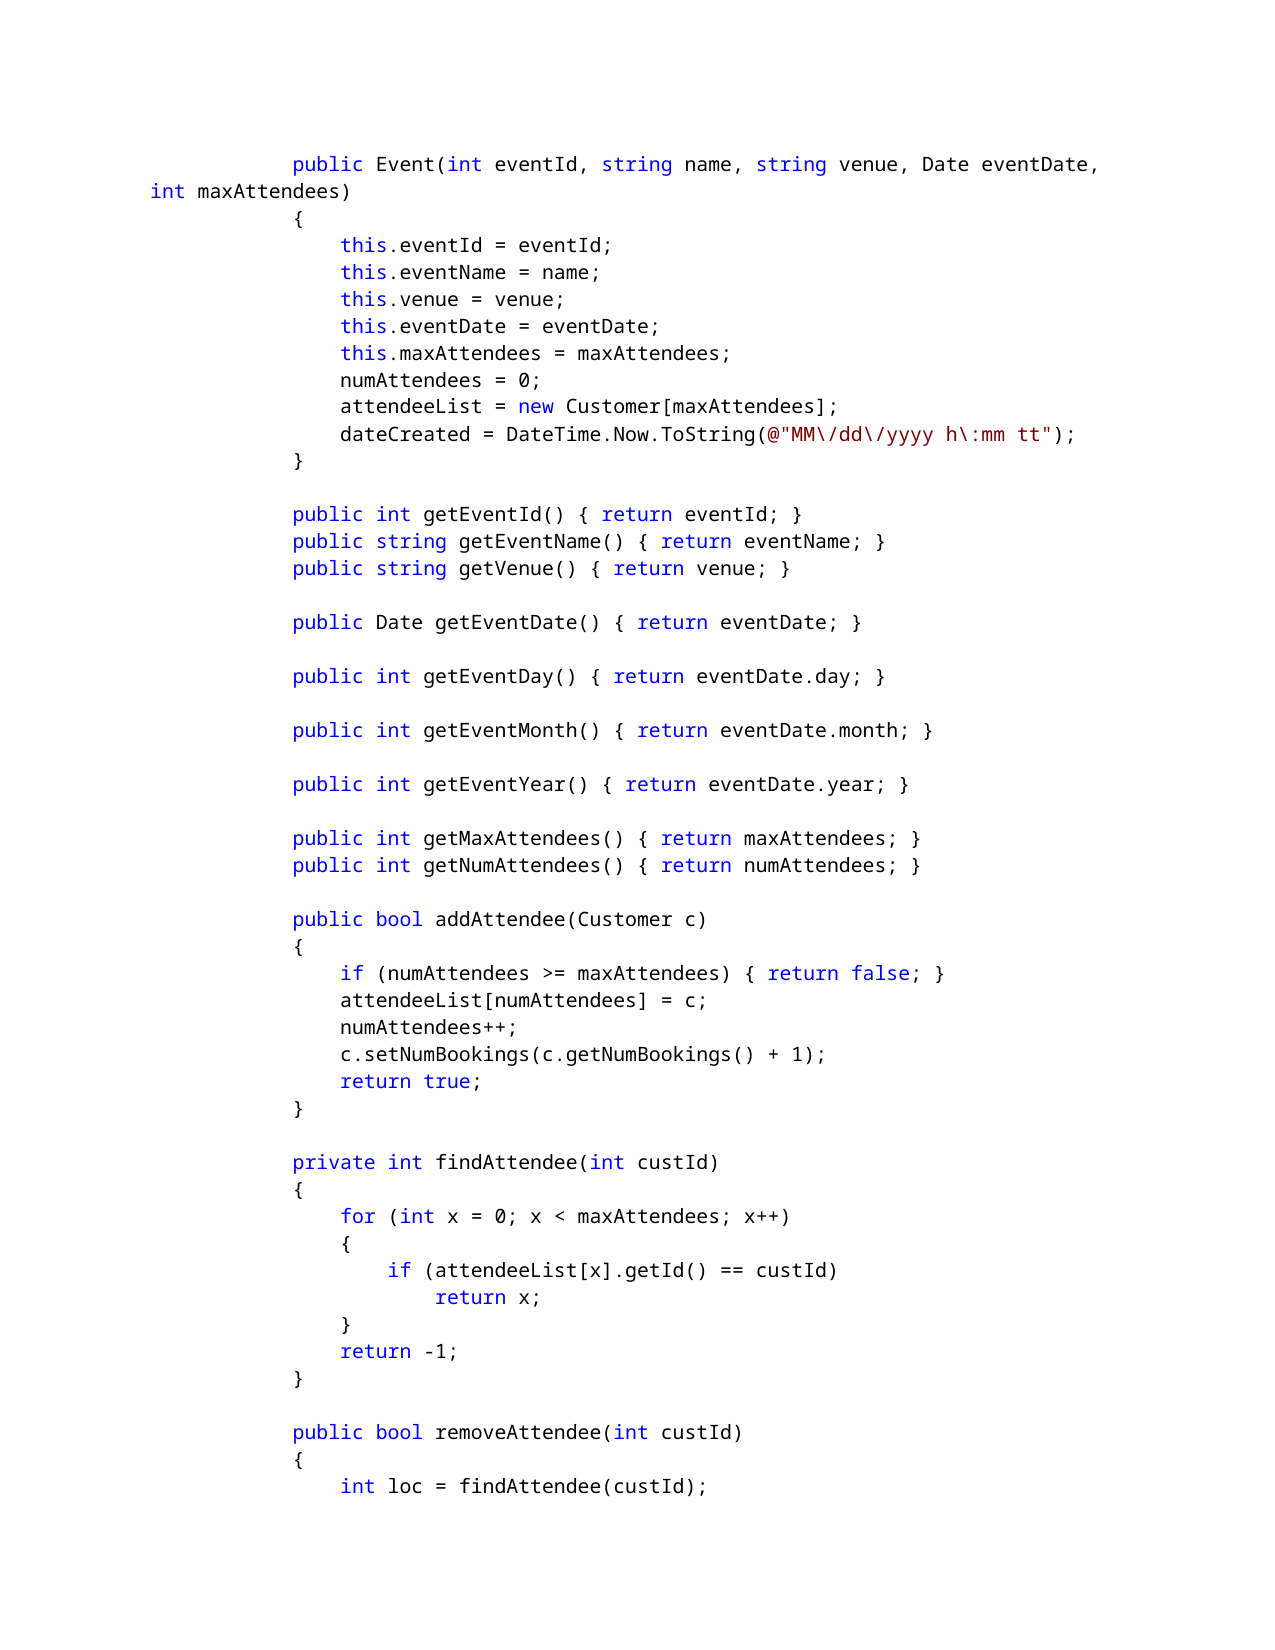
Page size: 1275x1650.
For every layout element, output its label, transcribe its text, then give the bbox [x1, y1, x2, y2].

text public Event(int eventId, string name, string venue, Date eventDate, int maxAttendees) [150, 150, 1125, 204]
text { [150, 1175, 1125, 1202]
text this.maxAttendees = maxAttendees; [150, 339, 1125, 366]
text { [150, 204, 1125, 231]
text return x; [150, 1283, 1125, 1310]
text } [150, 1364, 1125, 1391]
text public int getNumAttendees() { return numAttendees; } [150, 851, 1125, 878]
text if (numAttendees >= maxAttendees) { return false; } [150, 959, 1125, 986]
text private int findAttendee(int custId) [150, 1148, 1125, 1175]
text if (attendeeList[x].getId() == custId) [150, 1256, 1125, 1283]
text this.eventDate = eventDate; [150, 312, 1125, 339]
text return -1; [150, 1337, 1125, 1364]
text public int getEventMonth() { return eventDate.month; } [150, 717, 1125, 743]
text numAttendees = 0; [150, 366, 1125, 393]
text { [150, 1229, 1125, 1256]
text { [150, 932, 1125, 959]
text public int getEventId() { return eventId; } [150, 501, 1125, 528]
text c.setNumBookings(c.getNumBookings() + 1); [150, 1040, 1125, 1067]
text } [150, 447, 1125, 474]
text public Date getEventDate() { return eventDate; } [150, 609, 1125, 636]
text numAttendees++; [150, 1013, 1125, 1040]
text public int getMaxAttendees() { return maxAttendees; } [150, 824, 1125, 851]
text this.eventId = eventId; [150, 231, 1125, 258]
text } [150, 1094, 1125, 1121]
text public string getEventName() { return eventName; } [150, 528, 1125, 555]
text int loc = findAttendee(custId); [150, 1472, 1125, 1499]
text public int getEventYear() { return eventDate.year; } [150, 771, 1125, 797]
text dateCreated = DateTime.Now.ToString(@"MM\/dd\/yyyy h\:mm tt"); [150, 420, 1125, 447]
text public bool addAttendee(Customer c) [150, 905, 1125, 932]
text this.eventName = name; [150, 258, 1125, 285]
text return true; [150, 1067, 1125, 1094]
text } [150, 1310, 1125, 1337]
text attendeeList = new Customer[maxAttendees]; [150, 393, 1125, 420]
text attendeeList[numAttendees] = c; [150, 986, 1125, 1013]
text this.venue = venue; [150, 285, 1125, 312]
text public string getVenue() { return venue; } [150, 555, 1125, 582]
text for (int x = 0; x < maxAttendees; x++) [150, 1202, 1125, 1229]
text public int getEventDay() { return eventDate.day; } [150, 663, 1125, 689]
text { [150, 1445, 1125, 1472]
text public bool removeAttendee(int custId) [150, 1418, 1125, 1445]
